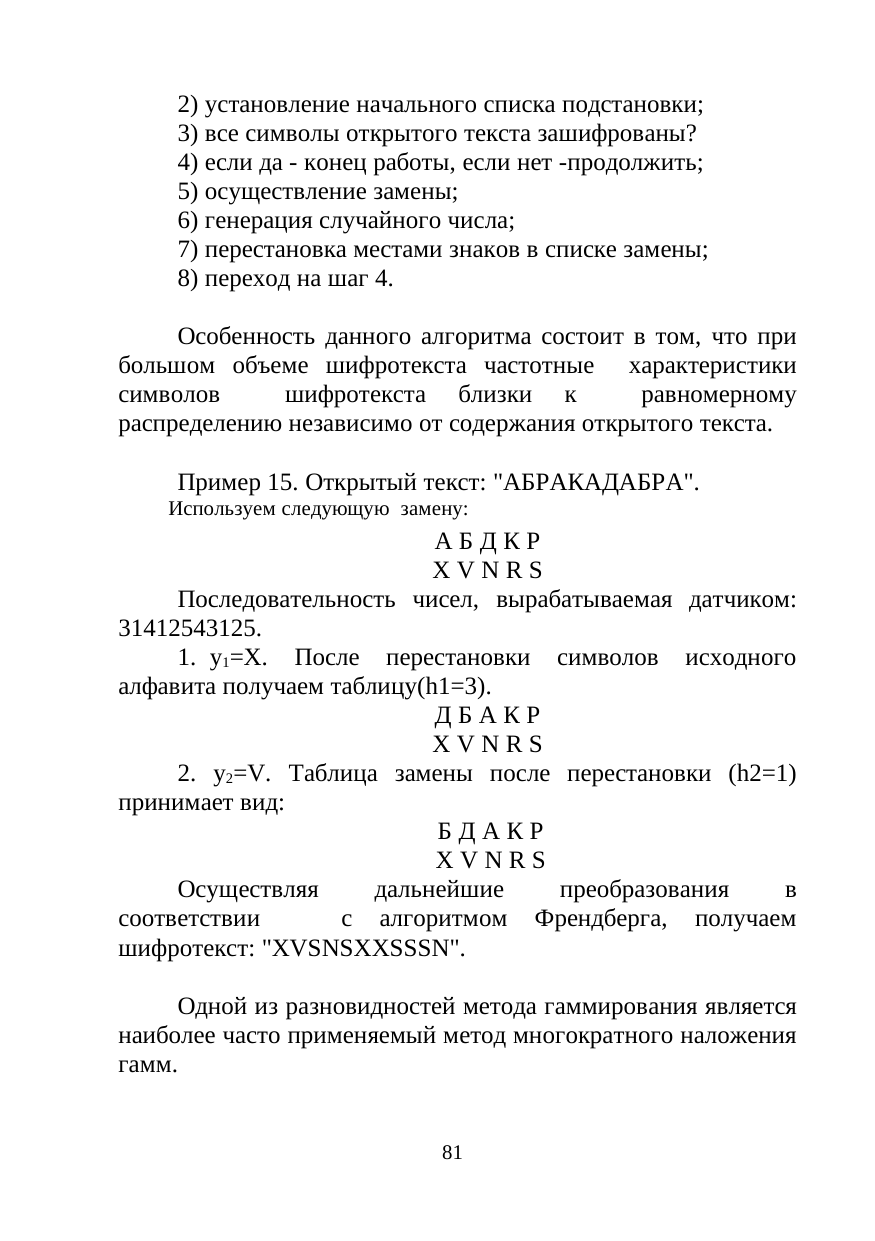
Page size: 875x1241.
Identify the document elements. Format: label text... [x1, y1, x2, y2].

text Одной из разновидностей метода гаммирования является наиболее часто применяемый метод многократного наложения гамм. [118, 991, 797, 1078]
subtitle Используем следующую замену: [118, 496, 797, 519]
text Д Б А К Р [118, 700, 797, 729]
text Осуществляя дальнейшие преобразования в соответствии с алгоритмом Френдберга, получаем шифротекст: "XVSNSXXSSSN". [118, 874, 797, 961]
text 6) генерация случайного числа; [118, 205, 797, 234]
text Пример 15. Открытый текст: "АБРАКАДАБРА". [118, 466, 797, 496]
text Особенность данного алгоритма состоит в том, что при большом объеме шифротекста частотные характеристики символов шифротекста близки к равномерному распределению независимо от содержания открытого текста. [118, 321, 797, 437]
text 5) осуществление замены; [118, 176, 797, 205]
text X V N R S [118, 554, 797, 584]
text X V N R S [118, 729, 797, 758]
text Последовательность чисел, вырабатываемая датчиком: 31412543125. [118, 584, 797, 642]
text 7) перестановка местами знаков в списке замены; [118, 234, 797, 263]
text 1. у1=Х. После перестановки символов исходного алфавита получаем таблицу(h1=3). [118, 642, 797, 700]
text Б Д А К Р [118, 816, 797, 845]
text 8) переход на шаг 4. [118, 263, 797, 292]
text 2. у2=V. Таблица замены после перестановки (h2=1) принимает вид: [118, 758, 797, 816]
text А Б Д К Р [118, 526, 797, 554]
text X V N R S [118, 845, 797, 874]
text 2) установление начального списка подстановки; [118, 89, 797, 118]
text 3) все символы открытого текста зашифрованы? [118, 118, 797, 147]
text 4) если да - конец работы, если нет -продолжить; [118, 147, 797, 176]
